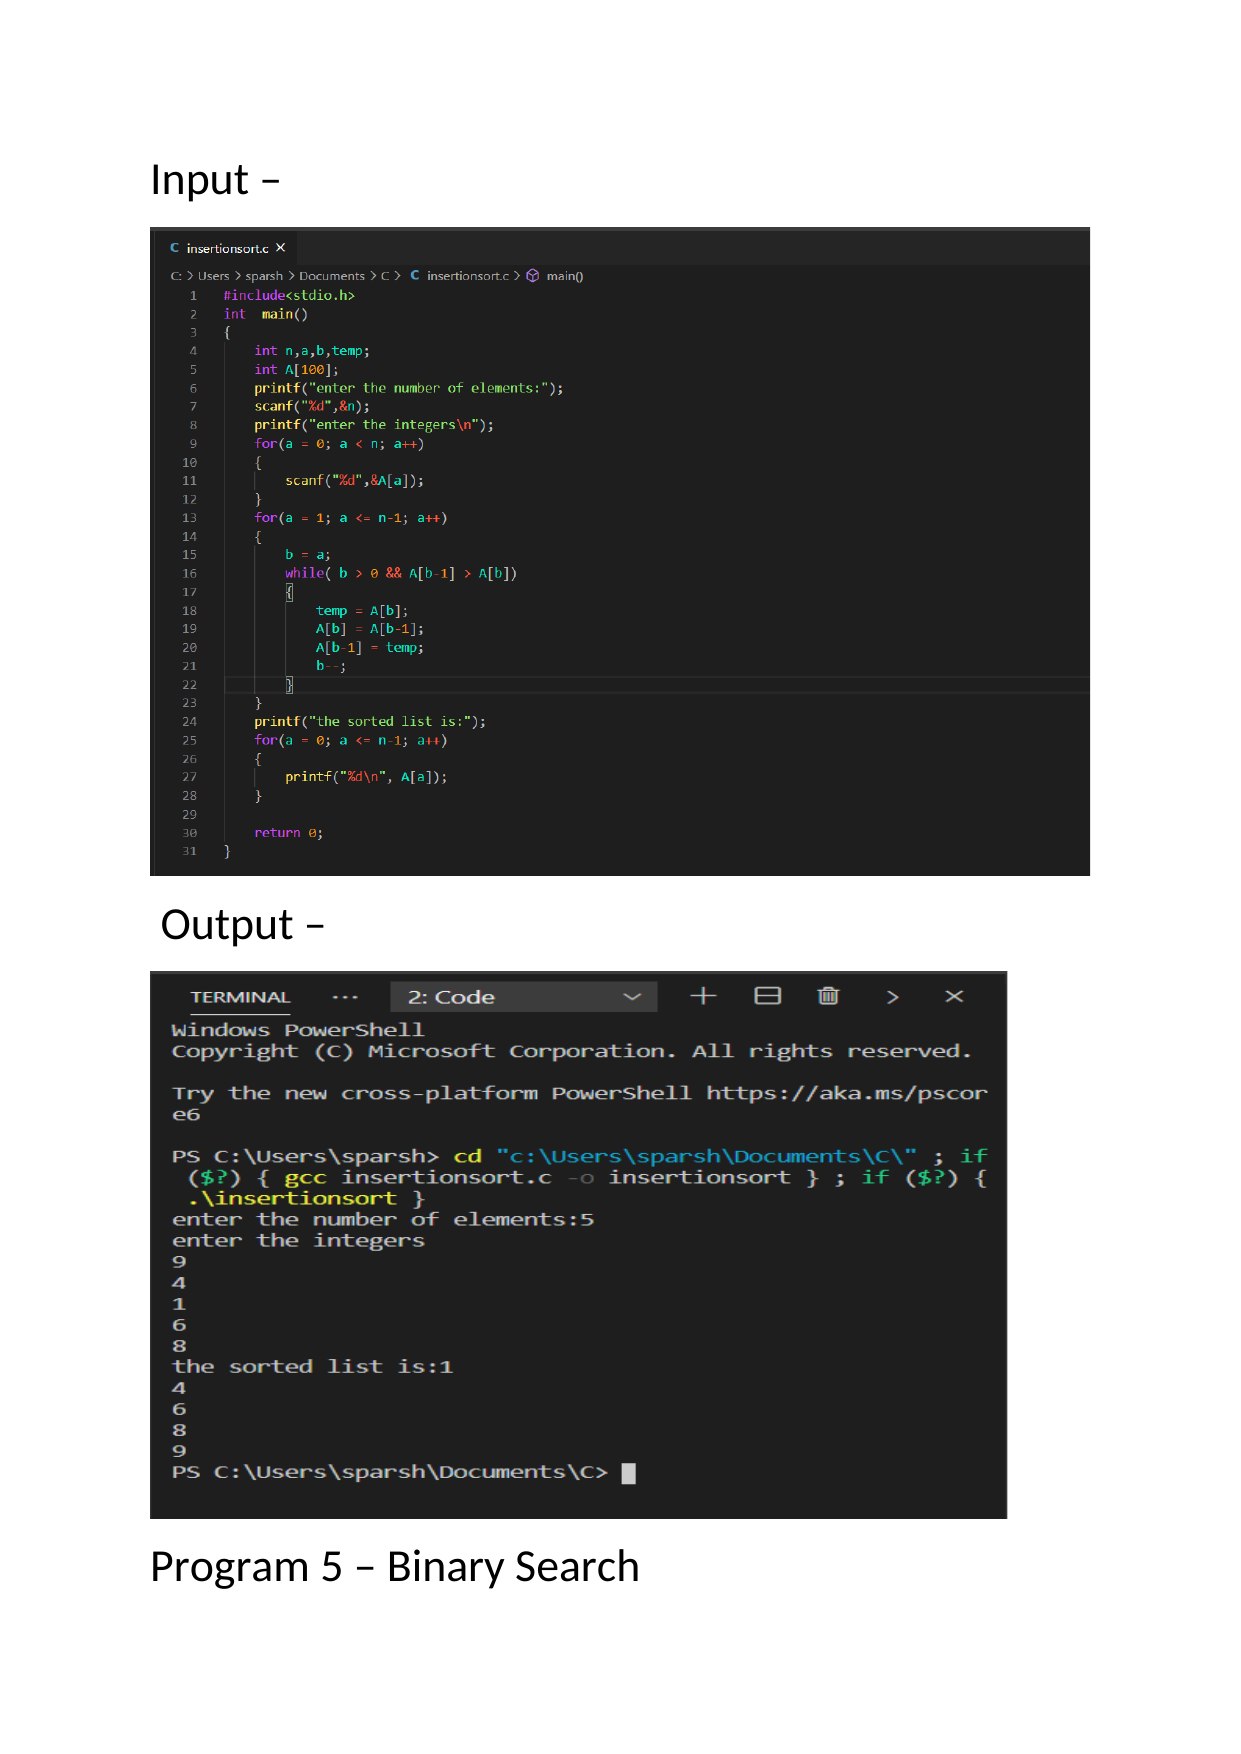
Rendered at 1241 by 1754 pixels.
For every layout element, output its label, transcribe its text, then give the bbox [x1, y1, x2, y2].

text Input – [150, 150, 1090, 206]
text Program 5 – Binary Search [150, 1537, 1090, 1593]
picture [150, 227, 1091, 876]
text Output – [150, 895, 1090, 951]
picture [150, 971, 1008, 1519]
